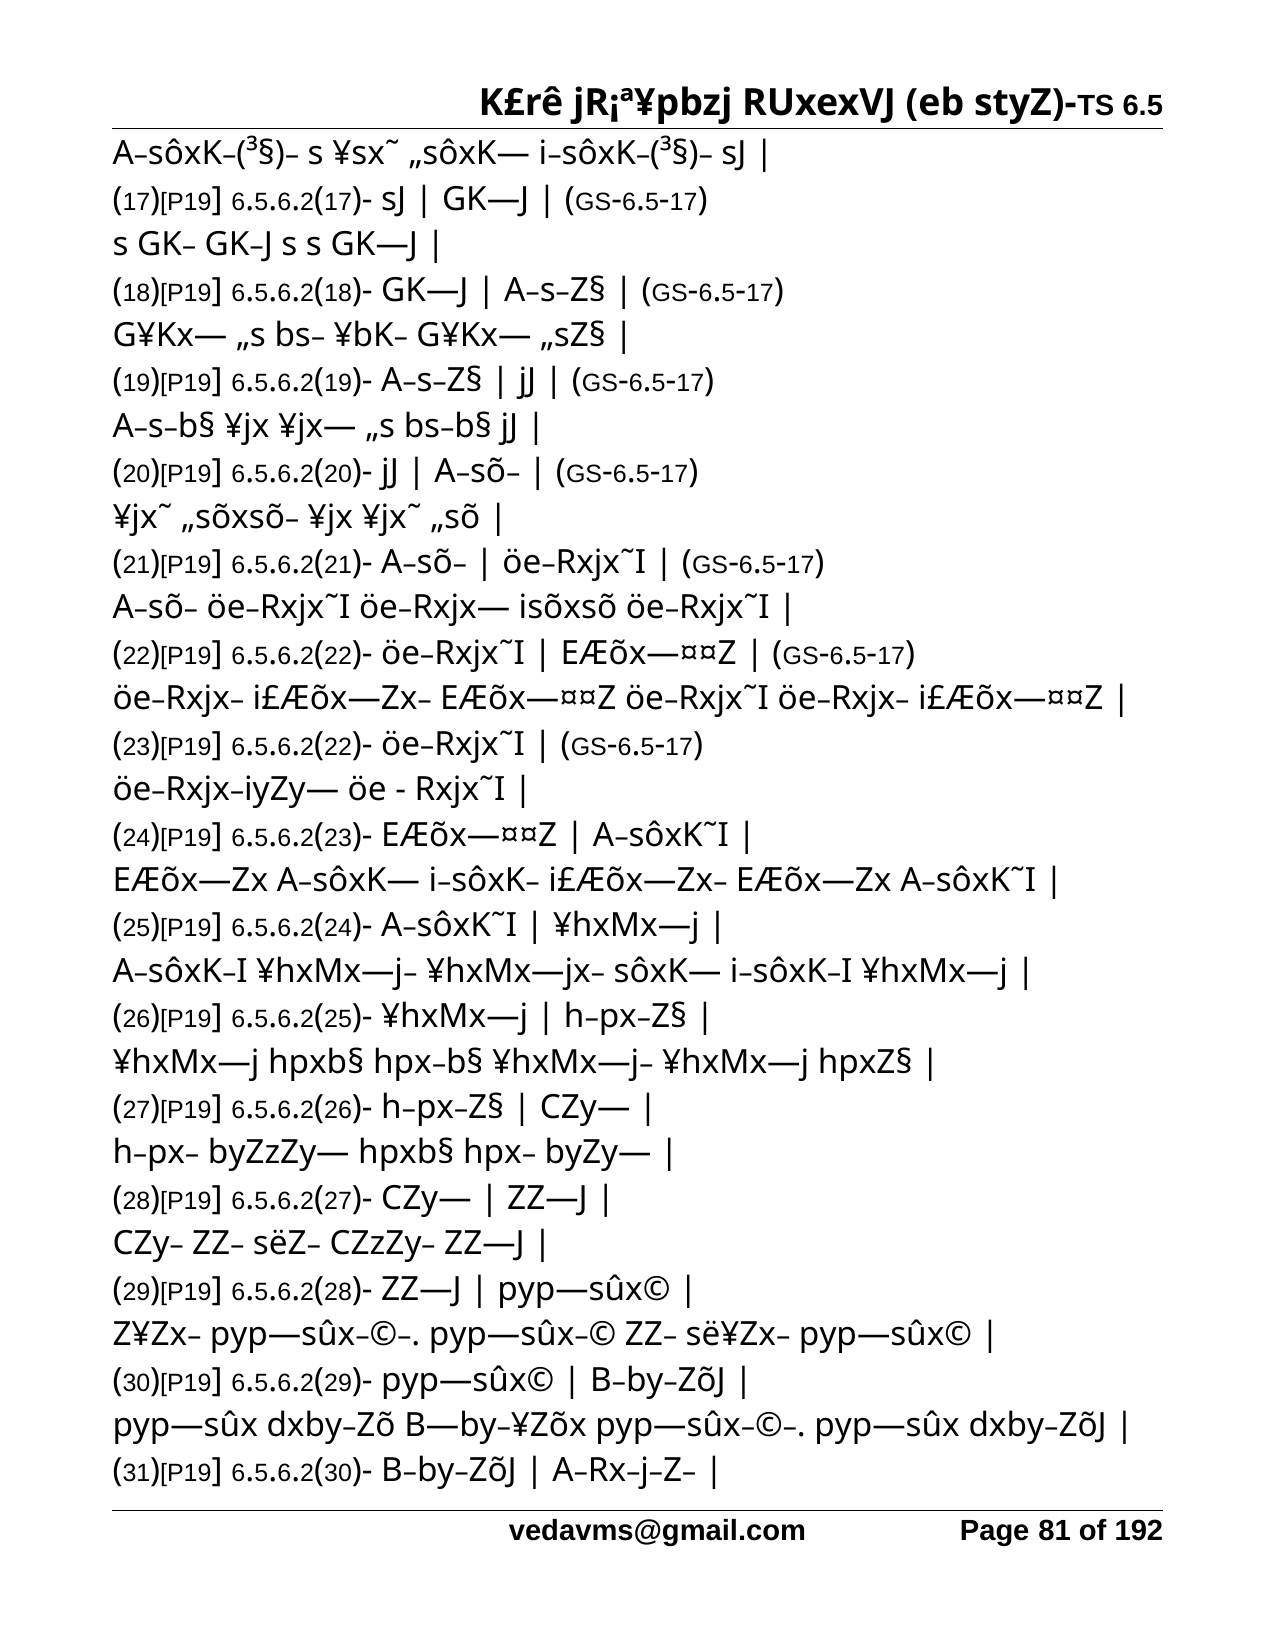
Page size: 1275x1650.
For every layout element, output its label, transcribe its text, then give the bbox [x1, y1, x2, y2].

text (17)[P19] 6.5.6.2(17)- sJ | GK—J | (GS-6.5-17) [112, 174, 1163, 220]
text (21)[P19] 6.5.6.2(21)- A–sõ– | öe–Rxjx˜I | (GS-6.5-17) [112, 538, 1163, 583]
text (19)[P19] 6.5.6.2(19)- A–s–Z§ | jJ | (GS-6.5-17) [112, 356, 1163, 402]
text s GK– GK–J s s GK—J | [112, 220, 1163, 265]
text A–sôxK–(³§)– s ¥sx˜ „sôxK— i–sôxK–(³§)– sJ | [112, 129, 1163, 174]
text pyp—sûx dxby–Zõ B—by–¥Zõx pyp—sûx–©–. pyp—sûx dxby–ZõJ | [112, 1401, 1163, 1446]
text (23)[P19] 6.5.6.2(22)- öe–Rxjx˜I | (GS-6.5-17) [112, 719, 1163, 765]
text (26)[P19] 6.5.6.2(25)- ¥hxMx—j | h–px–Z§ | [112, 992, 1163, 1037]
text (29)[P19] 6.5.6.2(28)- ZZ—J | pyp—sûx© | [112, 1264, 1163, 1310]
text (30)[P19] 6.5.6.2(29)- pyp—sûx© | B–by–ZõJ | [112, 1355, 1163, 1401]
text (20)[P19] 6.5.6.2(20)- jJ | A–sõ– | (GS-6.5-17) [112, 447, 1163, 492]
text A–sõ– öe–Rxjx˜I öe–Rxjx— isõxsõ öe–Rxjx˜I | [112, 583, 1163, 629]
text (28)[P19] 6.5.6.2(27)- CZy— | ZZ—J | [112, 1174, 1163, 1219]
text (27)[P19] 6.5.6.2(26)- h–px–Z§ | CZy— | [112, 1083, 1163, 1128]
text öe–Rxjx– i£Æõx—Zx– EÆõx—¤¤Z öe–Rxjx˜I öe–Rxjx– i£Æõx—¤¤Z | [112, 674, 1163, 719]
text G¥Kx— „s bs– ¥bK– G¥Kx— „sZ§ | [112, 311, 1163, 356]
text h–px– byZzZy— hpxb§ hpx– byZy— | [112, 1128, 1163, 1174]
text öe–Rxjx–iyZy— öe - Rxjx˜I | [112, 765, 1163, 810]
text ¥jx˜ „sõxsõ– ¥jx ¥jx˜ „sõ | [112, 492, 1163, 538]
text ¥hxMx—j hpxb§ hpx–b§ ¥hxMx—j– ¥hxMx—j hpxZ§ | [112, 1037, 1163, 1083]
text (18)[P19] 6.5.6.2(18)- GK—J | A–s–Z§ | (GS-6.5-17) [112, 265, 1163, 311]
text EÆõx—Zx A–sôxK— i–sôxK– i£Æõx—Zx– EÆõx—Zx A–sôxK˜I | [112, 856, 1163, 901]
text Z¥Zx– pyp—sûx–©–. pyp—sûx–© ZZ– së¥Zx– pyp—sûx© | [112, 1310, 1163, 1355]
text CZy– ZZ– sëZ– CZzZy– ZZ—J | [112, 1219, 1163, 1264]
text A–sôxK–I ¥hxMx—j– ¥hxMx—jx– sôxK— i–sôxK–I ¥hxMx—j | [112, 947, 1163, 992]
text A–s–b§ ¥jx ¥jx— „s bs–b§ jJ | [112, 402, 1163, 447]
text (24)[P19] 6.5.6.2(23)- EÆõx—¤¤Z | A–sôxK˜I | [112, 810, 1163, 856]
text (22)[P19] 6.5.6.2(22)- öe–Rxjx˜I | EÆõx—¤¤Z | (GS-6.5-17) [112, 629, 1163, 674]
text (25)[P19] 6.5.6.2(24)- A–sôxK˜I | ¥hxMx—j | [112, 901, 1163, 947]
text (31)[P19] 6.5.6.2(30)- B–by–ZõJ | A–Rx–j–Z– | [112, 1446, 1163, 1492]
